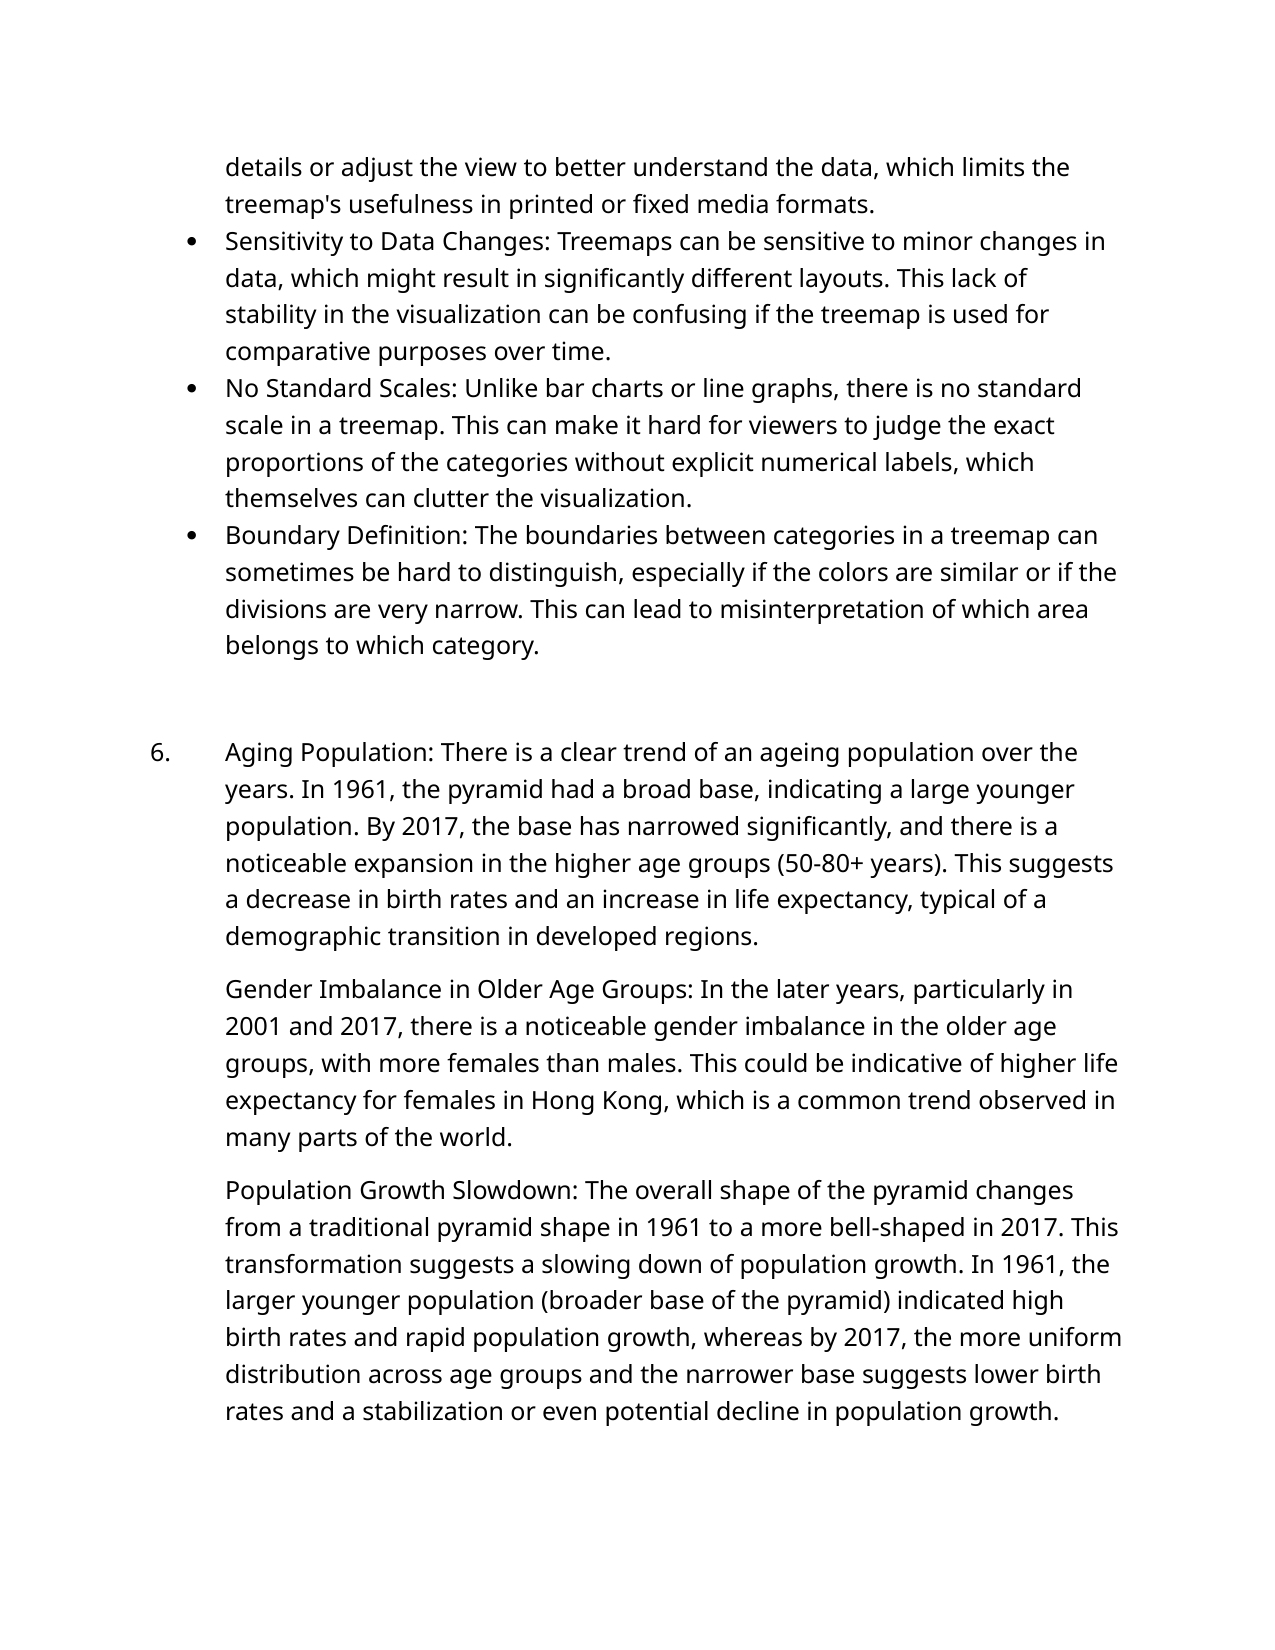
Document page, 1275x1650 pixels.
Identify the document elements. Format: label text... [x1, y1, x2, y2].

list No Standard Scales: Unlike bar charts or line graphs, there is no standard scale in a treemap. This can make it hard for viewers to judge the exact proportions of the categories without explicit numerical labels, which themselves can clutter the visualization. [187, 371, 1125, 515]
list Sensitivity to Data Changes: Treemaps can be sensitive to minor changes in data, which might result in significantly different layouts. This lack of stability in the visualization can be confusing if the treemap is used for comparative purposes over time. [187, 223, 1125, 368]
text Gender Imbalance in Older Age Groups: In the later years, particularly in 2001 and 2017, there is a noticeable gender imbalance in the older age groups, with more females than males. This could be indicative of higher life expectancy for females in Hong Kong, which is a common trend observed in many parts of the world. [225, 972, 1125, 1153]
list Boundary Definition: The boundaries between categories in a treemap can sometimes be hard to distinguish, especially if the colors are similar or if the divisions are very narrow. This can lead to misinterpretation of which area belongs to which category. [187, 518, 1125, 662]
text 6. Aging Population: There is a clear trend of an ageing population over the years. In 1961, the pyramid had a broad base, indicating a large younger population. By 2017, the base has narrowed significantly, and there is a noticeable expansion in the higher age groups (50-80+ years). This suggests a decrease in birth rates and an increase in life expectancy, typical of a demographic transition in developed regions. [150, 735, 1125, 953]
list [187, 150, 1125, 221]
text Population Growth Slowdown: The overall shape of the pyramid changes from a traditional pyramid shape in 1961 to a more bell-shaped in 2017. This transformation suggests a slowing down of population growth. In 1961, the larger younger population (broader base of the pyramid) indicated high birth rates and rapid population growth, whereas by 2017, the more uniform distribution across age groups and the narrower base suggests lower birth rates and a stabilization or even potential decline in population growth. [225, 1173, 1125, 1427]
